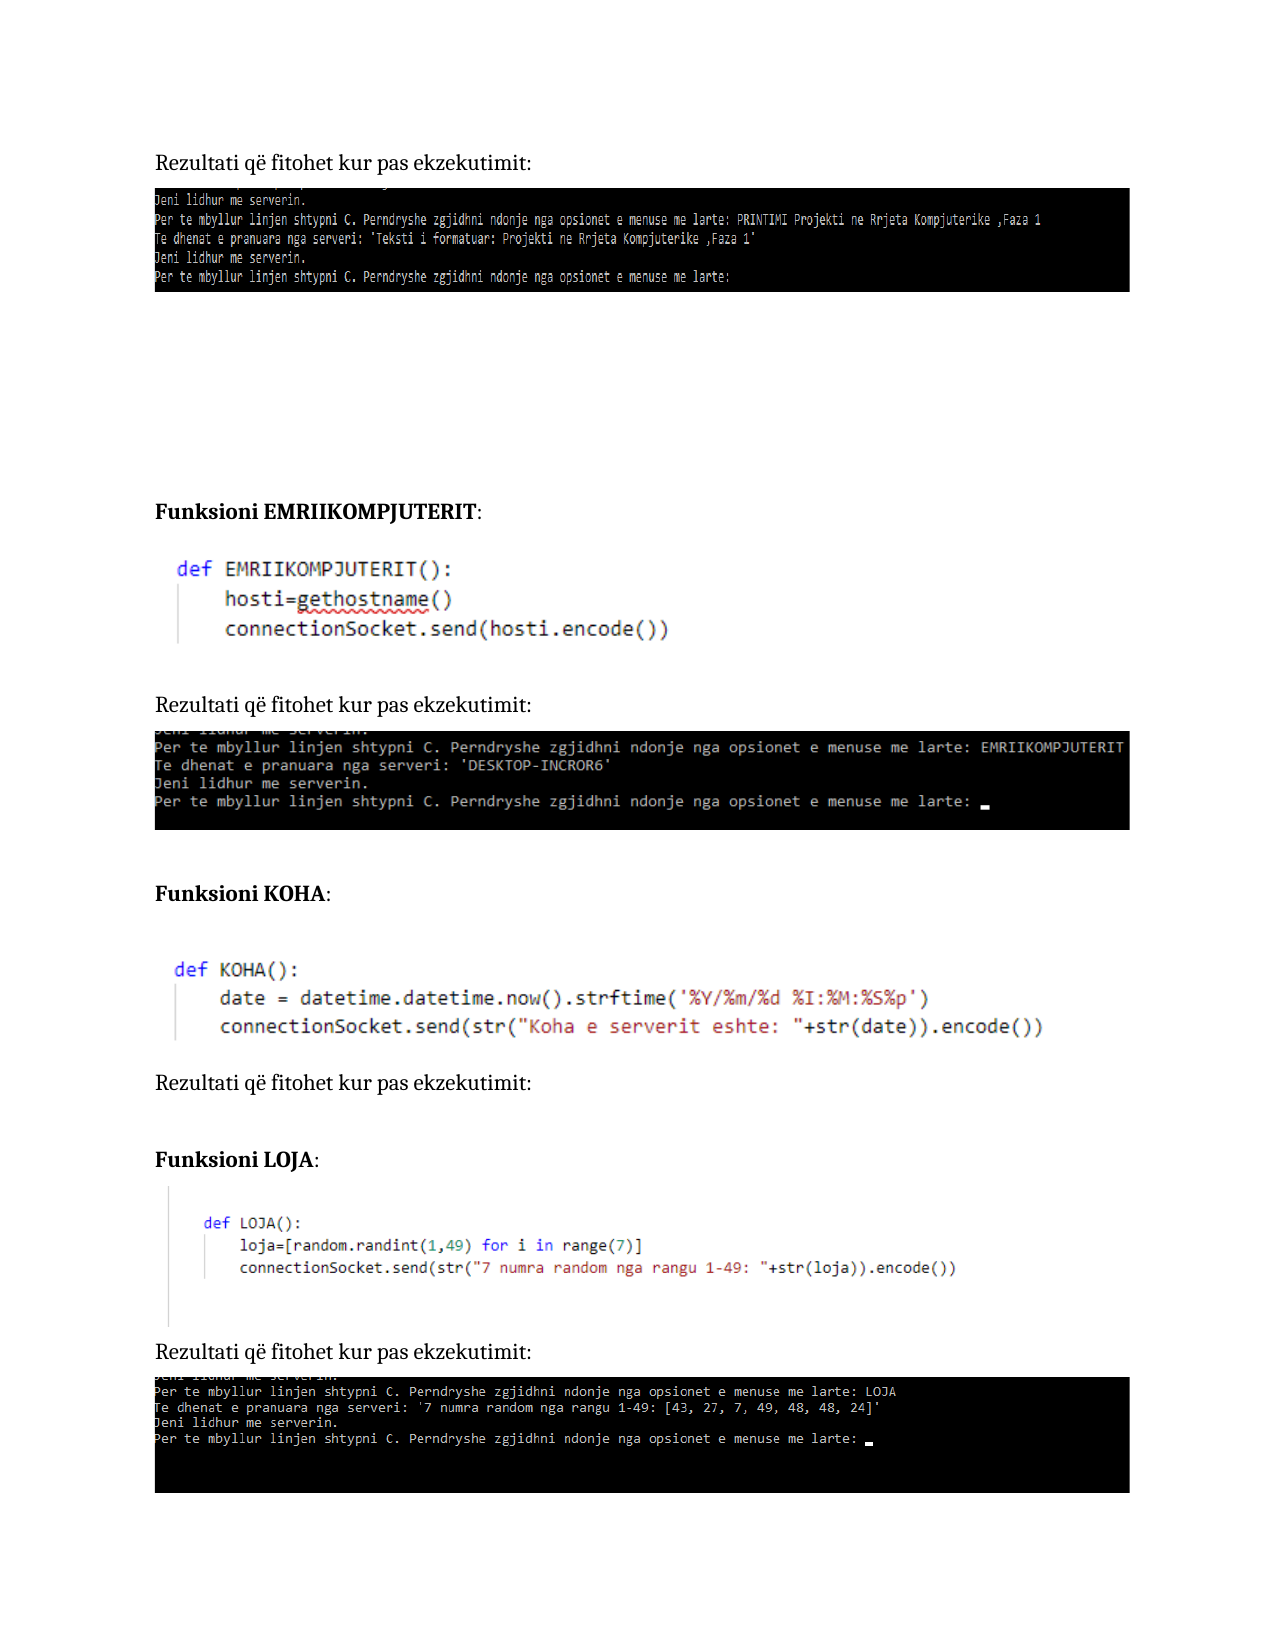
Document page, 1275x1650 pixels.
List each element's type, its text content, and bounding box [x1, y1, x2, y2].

text Funksioni EMRIIKOMPJUTERIT: [155, 499, 1125, 525]
picture [154, 1377, 1130, 1493]
text Rezultati që fitohet kur pas ekzekutimit: [155, 1069, 1125, 1096]
text Rezultati që fitohet kur pas ekzekutimit: [155, 692, 1125, 719]
text Funksioni KOHA: [155, 881, 1125, 908]
text Rezultati që fitohet kur pas ekzekutimit: [155, 1339, 1125, 1365]
text Funksioni LOJA: [155, 1147, 1125, 1173]
picture [154, 537, 997, 680]
text Rezultati që fitohet kur pas ekzekutimit: [155, 150, 1125, 176]
picture [154, 1186, 1057, 1327]
picture [154, 731, 1130, 830]
picture [154, 188, 1130, 292]
picture [154, 920, 1130, 1057]
